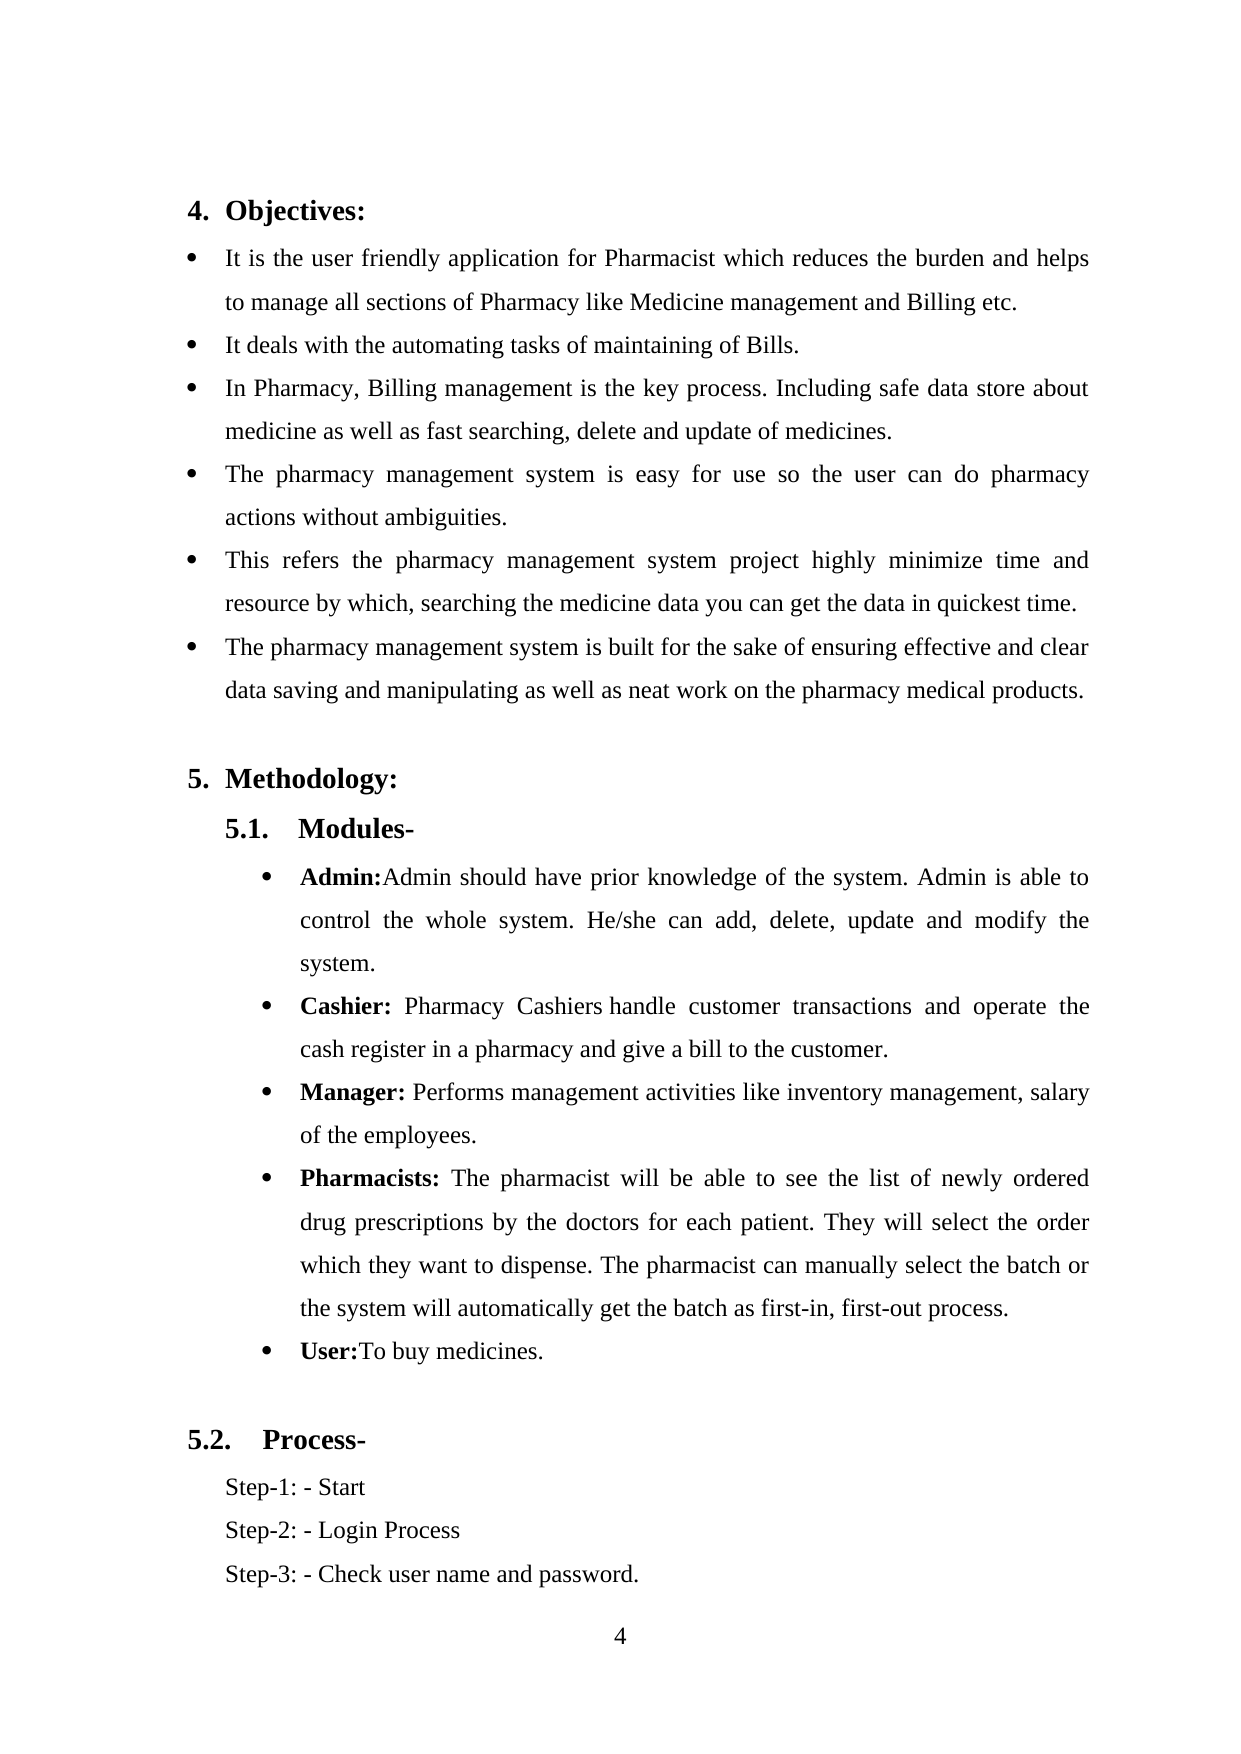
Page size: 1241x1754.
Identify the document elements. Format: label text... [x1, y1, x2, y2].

text 5.1. Modules- [150, 811, 1090, 845]
list It is the user friendly application for Pharmacist which reduces the burden and helps to manage all sections of Pharmacy like Medicine management and Billing etc. [187, 243, 1090, 315]
list Admin:Admin should have prior knowledge of the system. Admin is able to control the whole system. He/she can add, delete, update and modify the system. [262, 862, 1090, 977]
list Manager: Performs management activities like inventory management, salary of the employees. [262, 1077, 1090, 1149]
list User:To buy medicines. [262, 1336, 1090, 1365]
list Pharmacists: The pharmacist will be able to see the list of newly ordered drug prescriptions by the doctors for each patient. They will select the order which they want to dispense. The pharmacist can manually select the batch or the system will automatically get the batch as first-in, first-out process. [262, 1163, 1090, 1322]
list This refers the pharmacy management system project highly minimize time and resource by which, searching the medicine data you can get the data in quickest time. [187, 545, 1090, 617]
list Objectives: [187, 193, 1090, 227]
list Step-3: - Check user name and password. [225, 1559, 1090, 1587]
list In Pharmacy, Billing management is the key process. Including safe data store about medicine as well as fast searching, delete and update of medicines. [187, 373, 1090, 445]
list Step-2: - Login Process [225, 1516, 1090, 1544]
list The pharmacy management system is easy for use so the user can do pharmacy actions without ambiguities. [187, 459, 1090, 531]
list The pharmacy management system is built for the sake of ensuring effective and clear data saving and manipulating as well as neat work on the pharmacy medical products. [187, 632, 1090, 703]
list It deals with the automating tasks of maintaining of Bills. [187, 330, 1090, 358]
list Process- [187, 1422, 1090, 1456]
list Cashier: Pharmacy Cashiers handle customer transactions and operate the cash register in a pharmacy and give a bill to the customer. [262, 991, 1090, 1063]
list Methodology: [187, 761, 1090, 794]
list Step-1: - Start [225, 1472, 1090, 1501]
